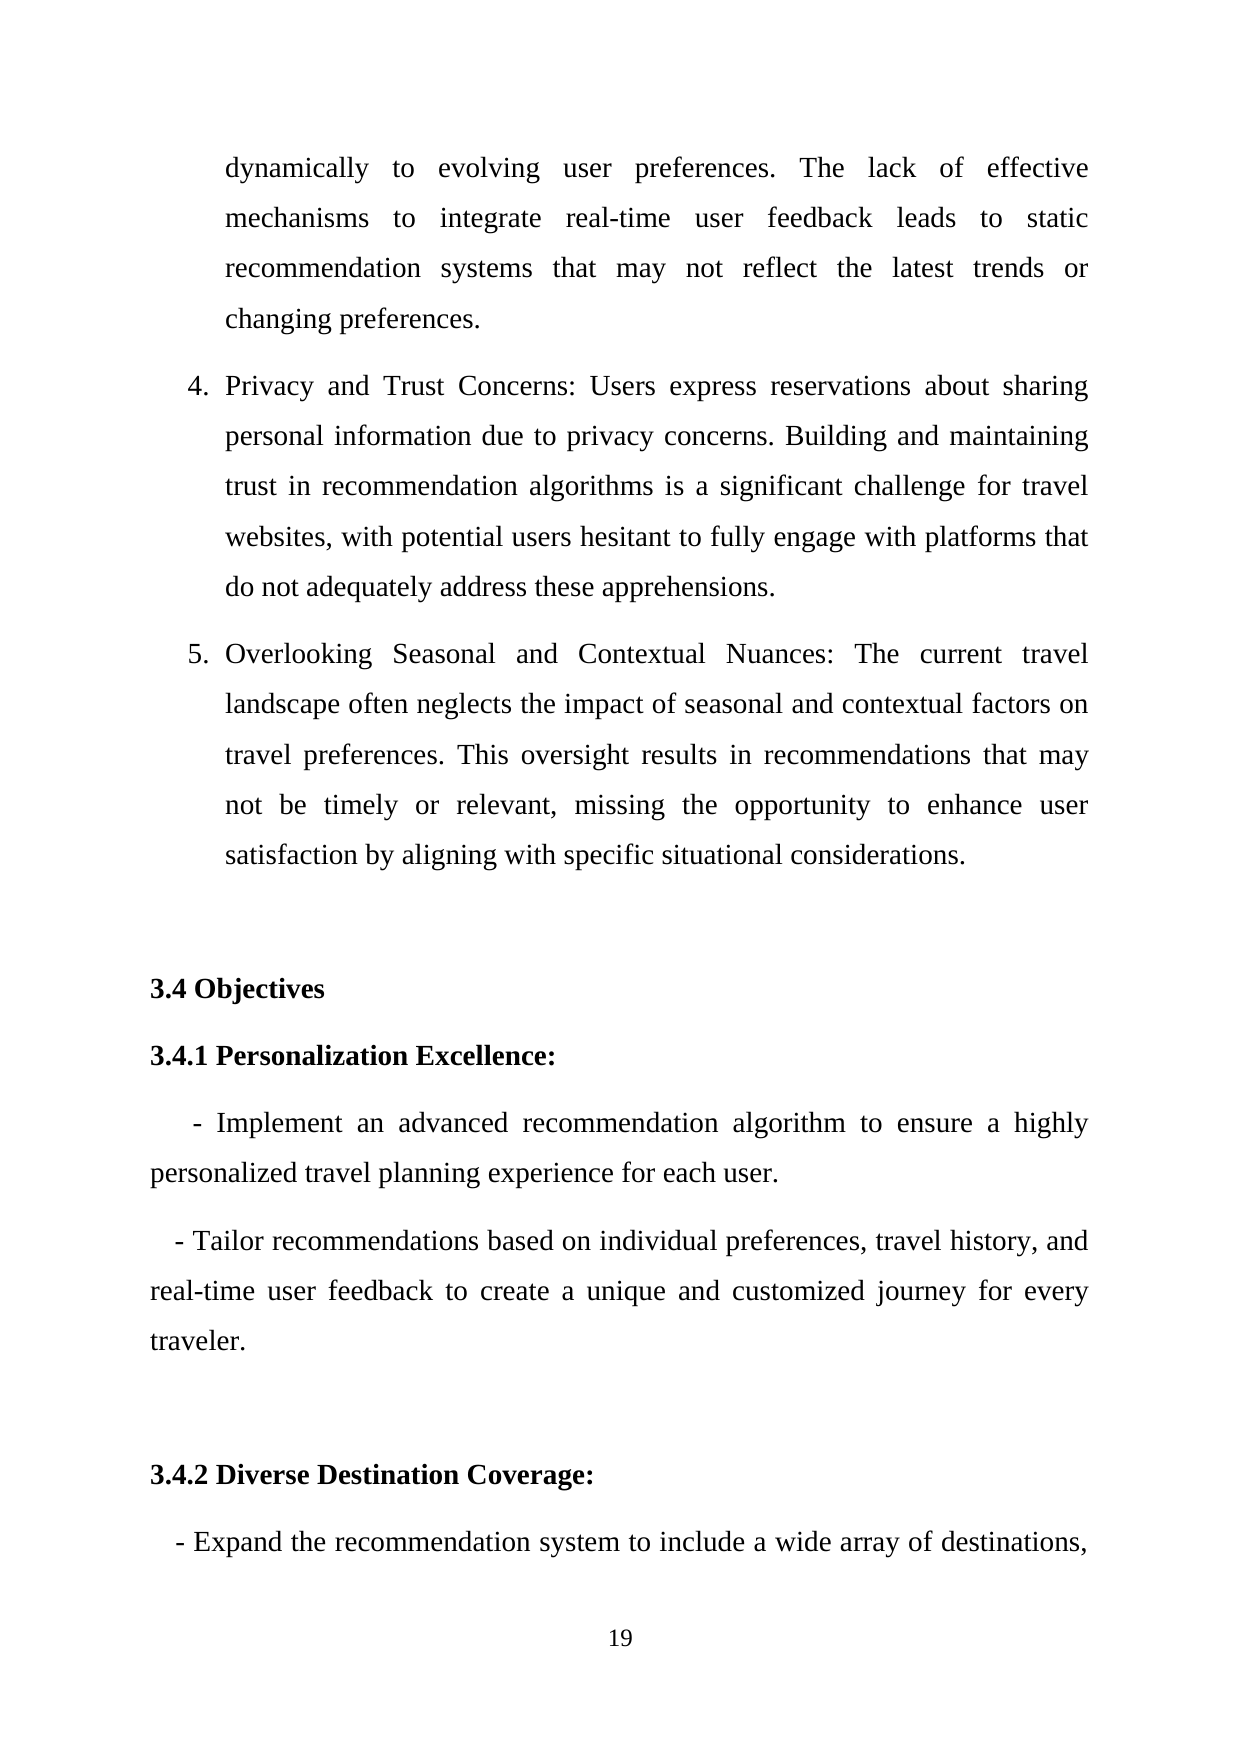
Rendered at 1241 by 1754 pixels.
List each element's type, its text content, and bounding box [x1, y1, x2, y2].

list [187, 150, 1089, 334]
text 3.4 Objectives [150, 971, 1089, 1005]
text - Tailor recommendations based on individual preferences, travel history, and real-time user feedback to create a unique and customized journey for every traveler. [150, 1223, 1089, 1357]
list Overlooking Seasonal and Contextual Nuances: The current travel landscape often neglects the impact of seasonal and contextual factors on travel preferences. This oversight results in recommendations that may not be timely or relevant, missing the opportunity to enhance user satisfaction by aligning with specific situational considerations. [187, 636, 1089, 871]
text 3.4.2 Diverse Destination Coverage: [150, 1457, 1089, 1491]
list Privacy and Trust Concerns: Users express reservations about sharing personal information due to privacy concerns. Building and maintaining trust in recommendation algorithms is a significant challenge for travel websites, with potential users hesitant to fully engage with platforms that do not adequately address these apprehensions. [187, 368, 1089, 603]
text 3.4.1 Personalization Excellence: [150, 1038, 1089, 1072]
text - Implement an advanced recommendation algorithm to ensure a highly personalized travel planning experience for each user. [150, 1105, 1089, 1189]
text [150, 1524, 1089, 1558]
